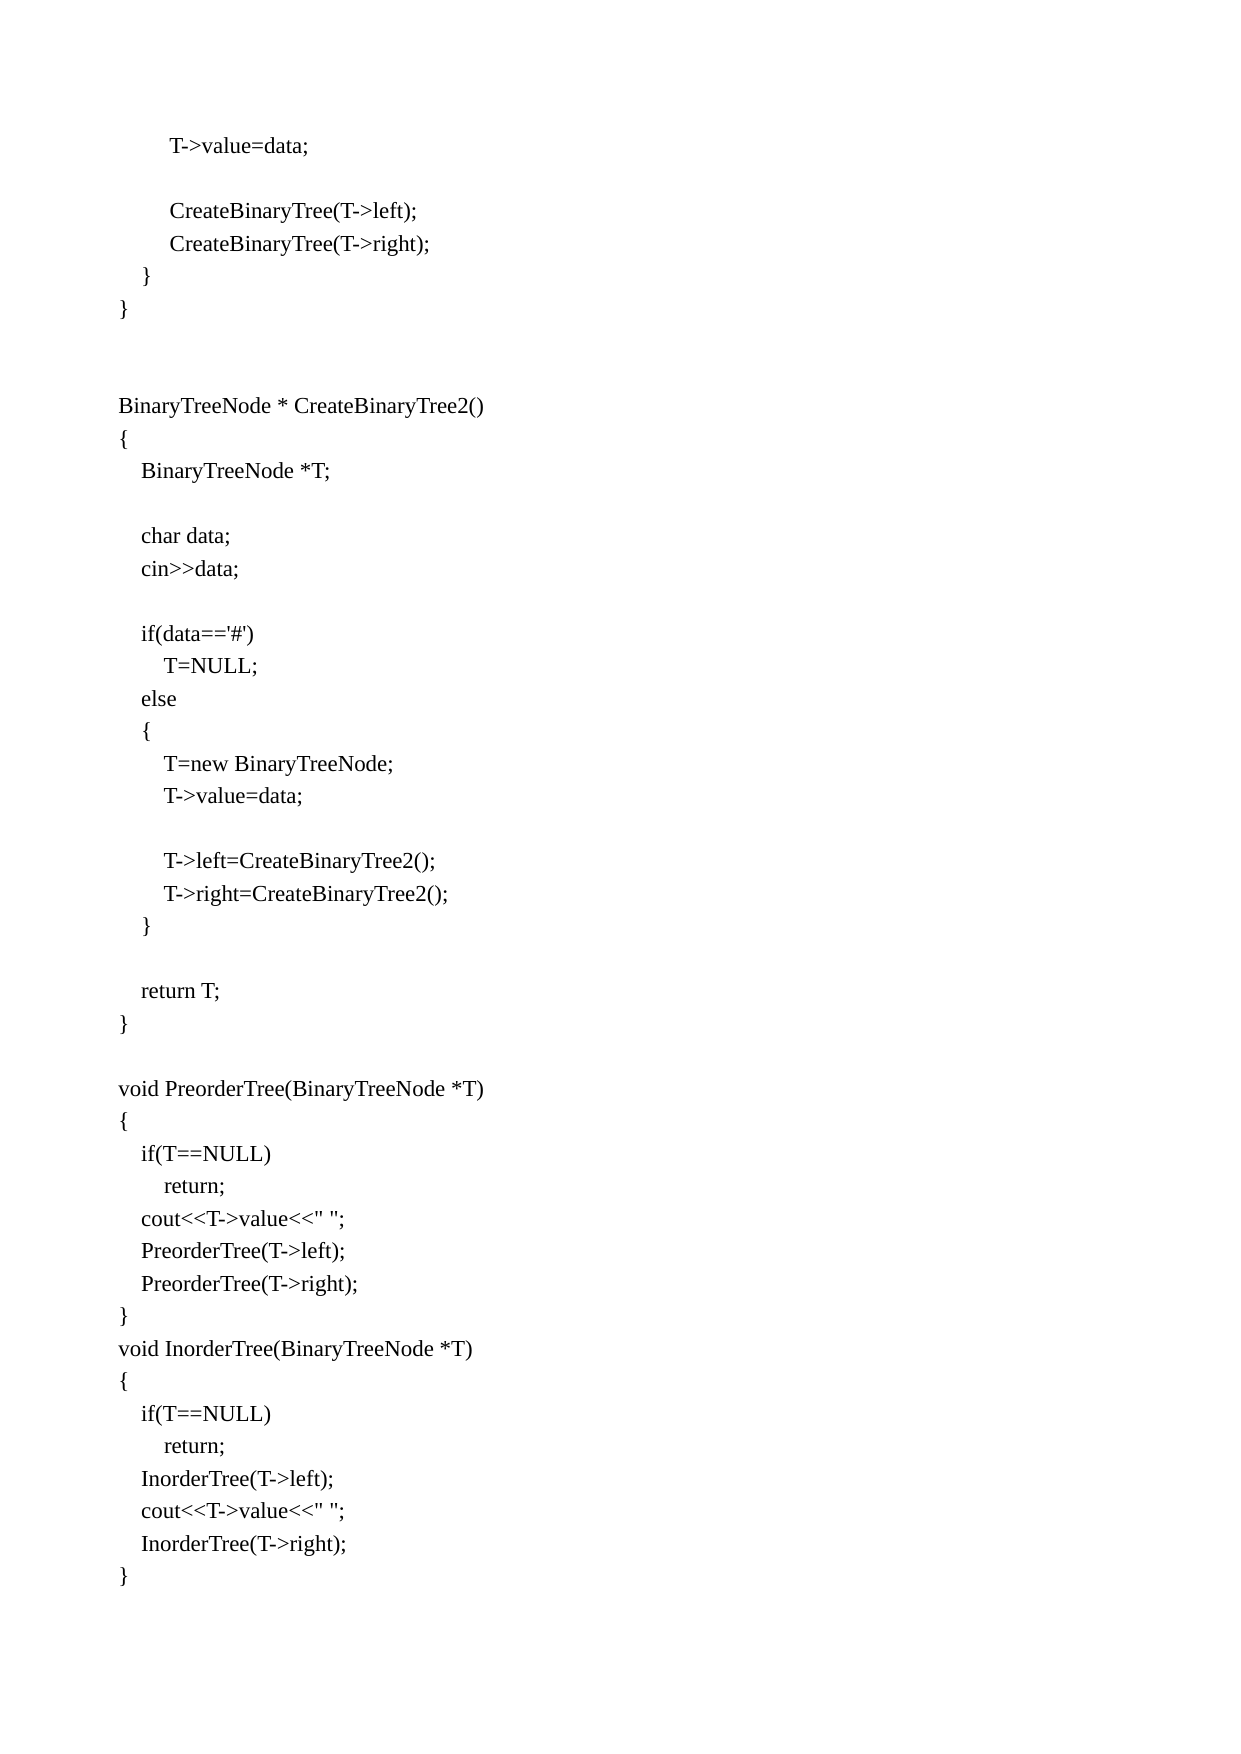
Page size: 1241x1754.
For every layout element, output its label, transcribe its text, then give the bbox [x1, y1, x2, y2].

text T->value=data; [118, 129, 1122, 162]
text } [118, 1299, 1122, 1332]
text cout<<T->value<<" "; [118, 1202, 1122, 1234]
text } [118, 292, 1122, 324]
text return; [118, 1169, 1122, 1202]
text void PreorderTree(BinaryTreeNode *T) [118, 1072, 1122, 1104]
text cin>>data; [118, 552, 1122, 584]
text PreorderTree(T->right); [118, 1267, 1122, 1299]
text T->left=CreateBinaryTree2(); [118, 844, 1122, 877]
text BinaryTreeNode * CreateBinaryTree2() [118, 389, 1122, 422]
text if(data=='#') [118, 617, 1122, 649]
text cout<<T->value<<" "; [118, 1494, 1122, 1527]
text return; [118, 1429, 1122, 1462]
text else [118, 682, 1122, 714]
text return T; [118, 974, 1122, 1007]
text void InorderTree(BinaryTreeNode *T) [118, 1332, 1122, 1364]
text { [118, 1364, 1122, 1397]
text InorderTree(T->right); [118, 1527, 1122, 1559]
text BinaryTreeNode *T; [118, 454, 1122, 487]
text if(T==NULL) [118, 1137, 1122, 1169]
text char data; [118, 519, 1122, 552]
text } [118, 259, 1122, 292]
text } [118, 1559, 1122, 1592]
text PreorderTree(T->left); [118, 1234, 1122, 1267]
text CreateBinaryTree(T->right); [118, 227, 1122, 259]
text { [118, 422, 1122, 454]
text T->right=CreateBinaryTree2(); [118, 877, 1122, 909]
text T=NULL; [118, 649, 1122, 682]
text T->value=data; [118, 779, 1122, 812]
text CreateBinaryTree(T->left); [118, 194, 1122, 227]
text { [118, 714, 1122, 747]
text T=new BinaryTreeNode; [118, 747, 1122, 779]
text if(T==NULL) [118, 1397, 1122, 1429]
text InorderTree(T->left); [118, 1462, 1122, 1494]
text } [118, 1007, 1122, 1039]
text } [118, 909, 1122, 942]
text { [118, 1104, 1122, 1137]
